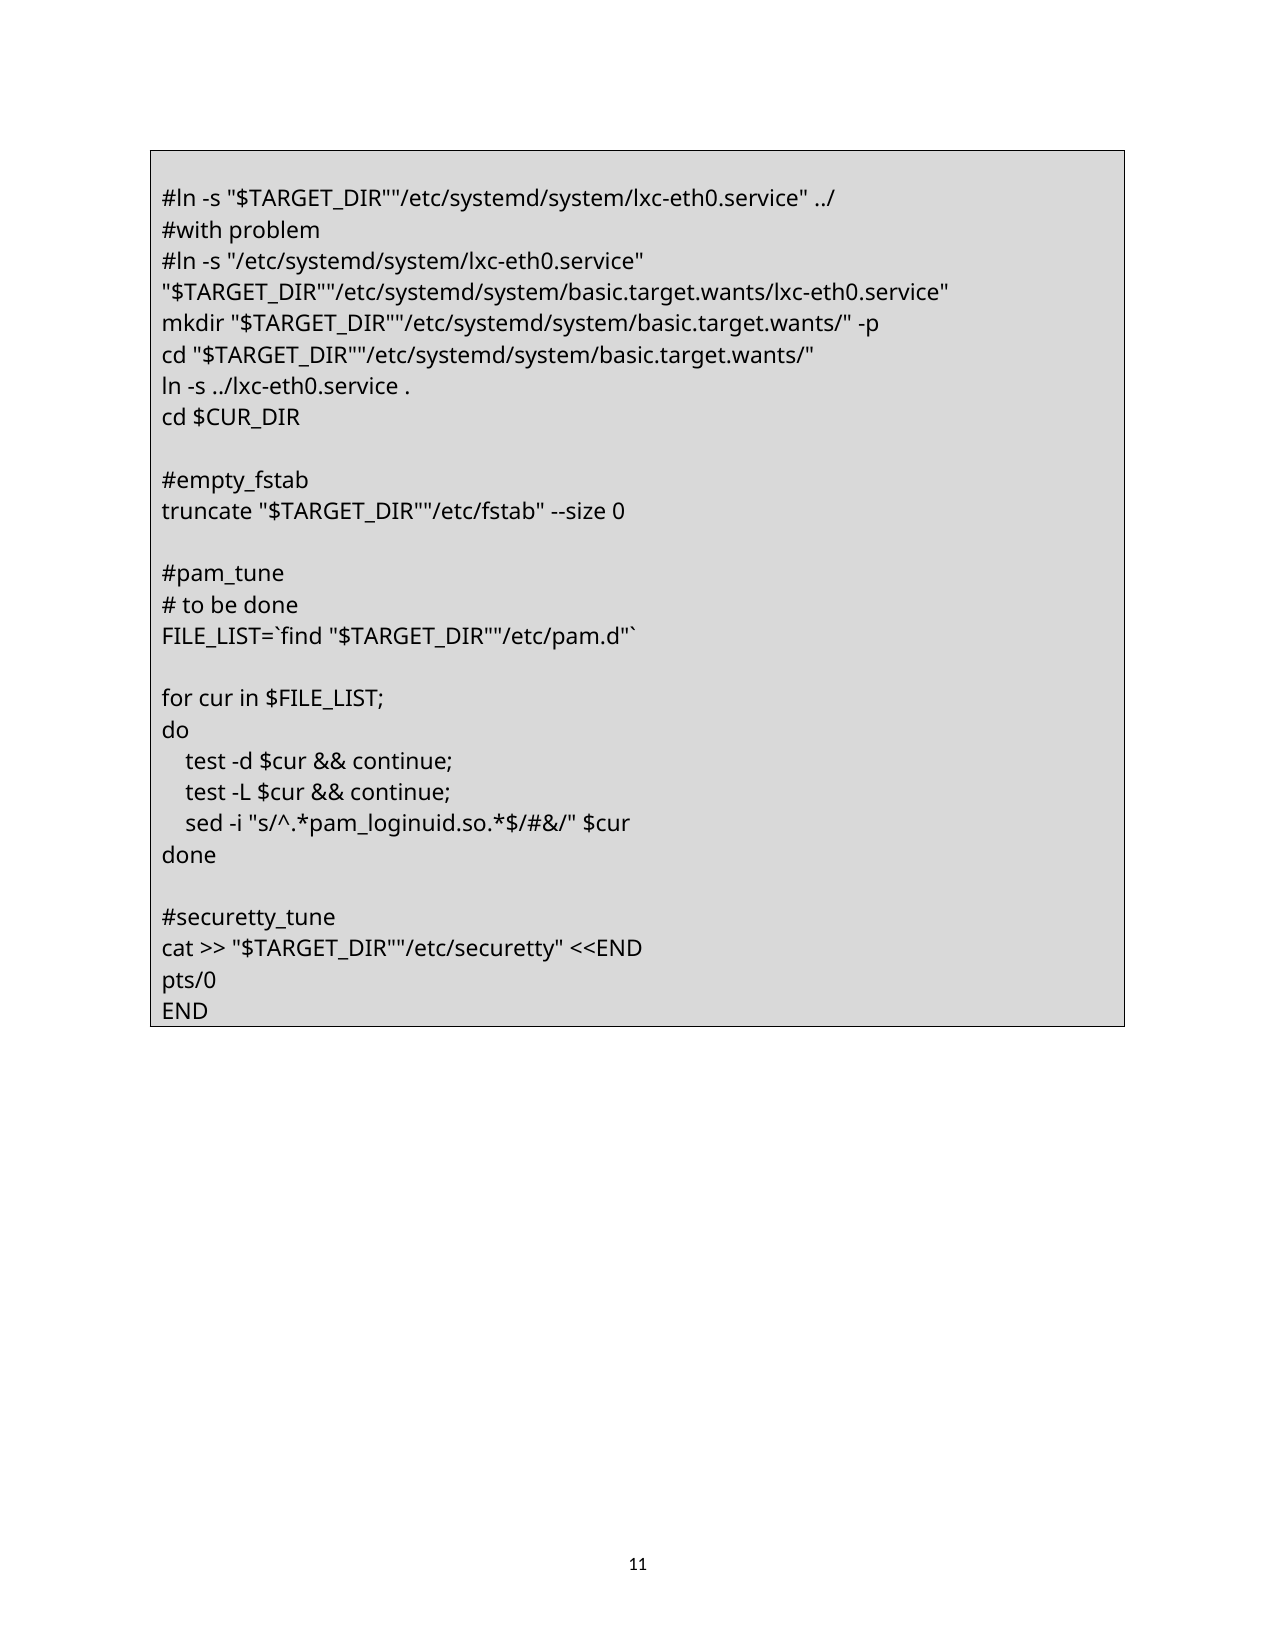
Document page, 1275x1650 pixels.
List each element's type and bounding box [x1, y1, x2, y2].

table_header [151, 151, 1124, 1026]
